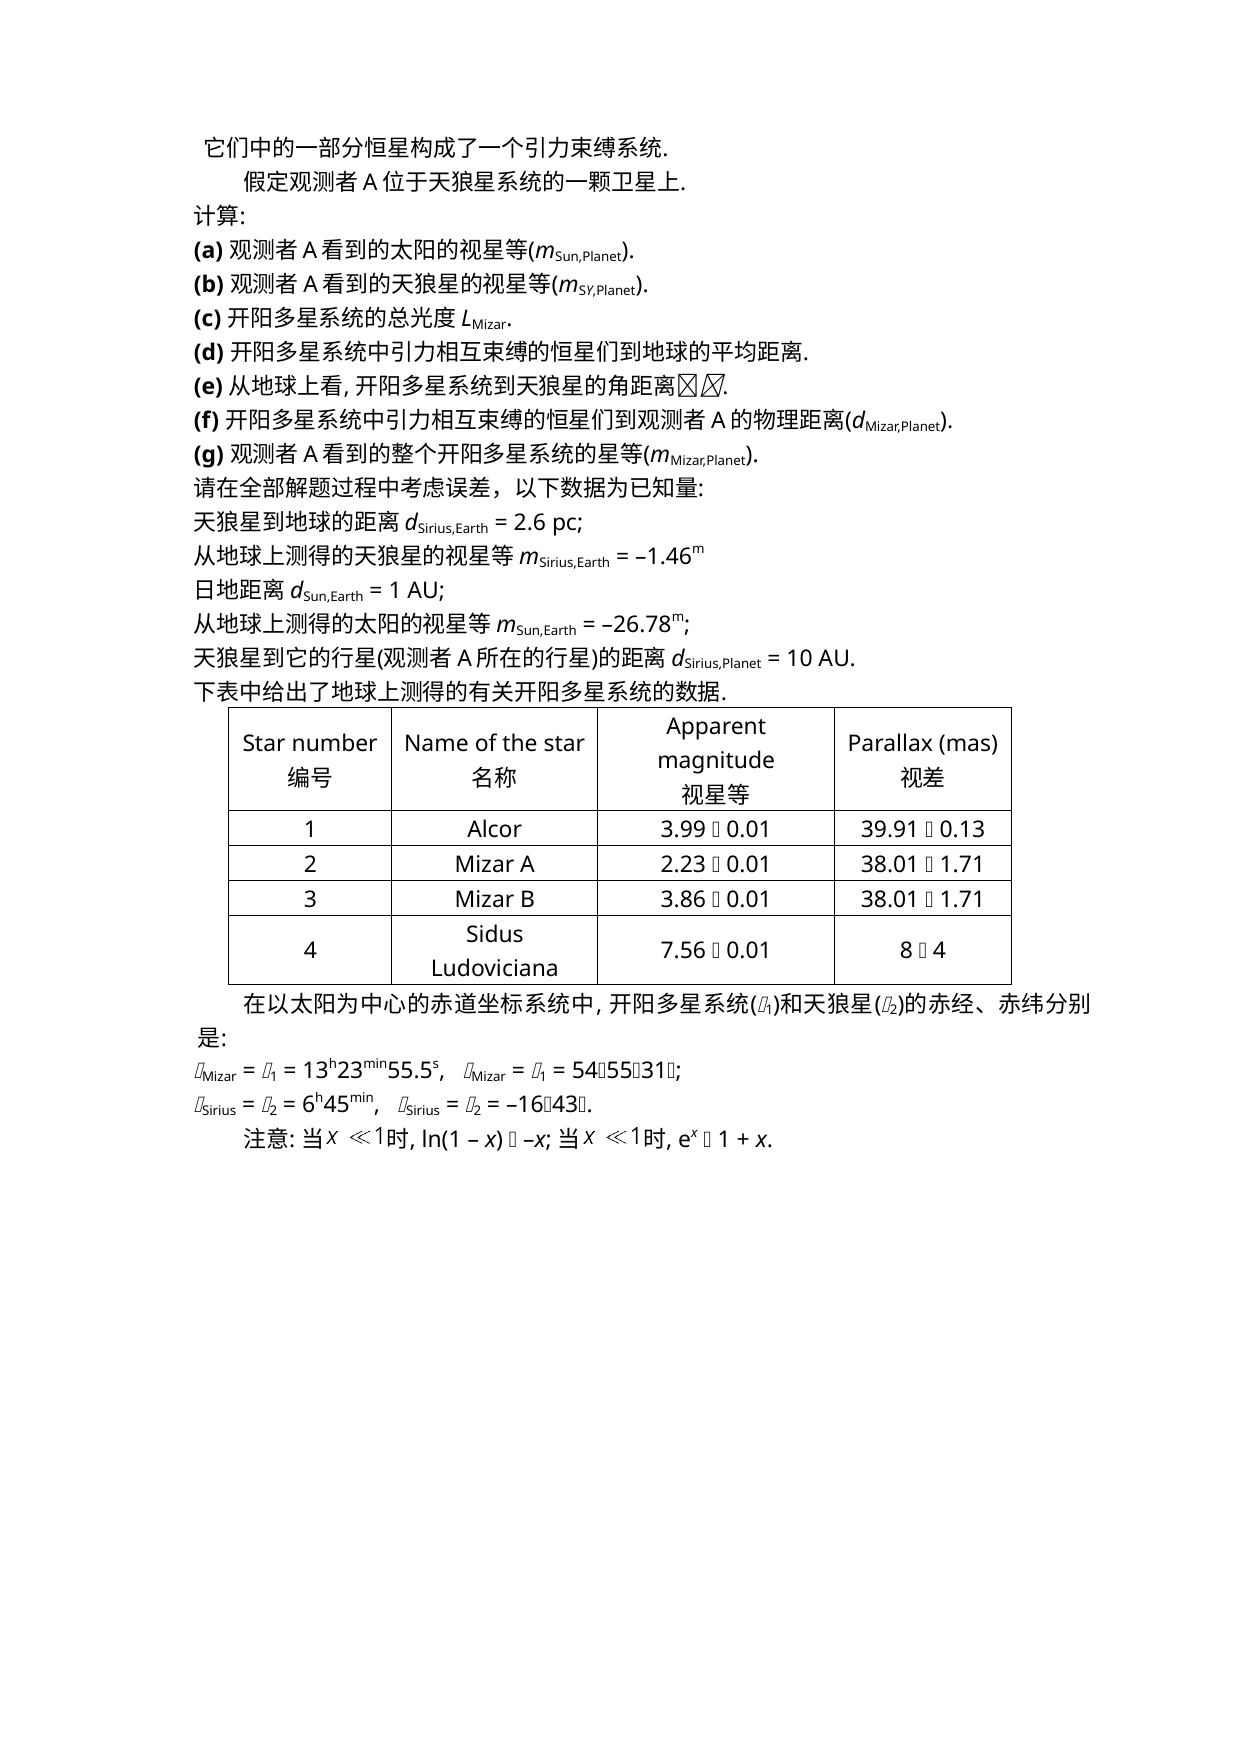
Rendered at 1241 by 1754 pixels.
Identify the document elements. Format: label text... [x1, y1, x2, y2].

table_cell 39.91 0.13 [835, 811, 1011, 845]
table_cell Mizar B [392, 881, 597, 915]
text (e) 从地球上看, 开阳多星系统到天狼星的角距离. [148, 368, 1092, 402]
text (a) 观测者A看到的太阳的视星等(mSun,Planet). [148, 232, 1092, 266]
table_header Apparent magnitude 视星等 [598, 708, 834, 810]
table_cell 3.99 0.01 [598, 811, 834, 845]
table_cell 2 [229, 846, 391, 880]
table_header Star number 编号 [229, 708, 391, 810]
text 请在全部解题过程中考虑误差，以下数据为已知量: [148, 469, 1092, 503]
table_cell 3.86 0.01 [598, 881, 834, 915]
text (d) 开阳多星系统中引力相互束缚的恒星们到地球的平均距离. [148, 334, 1092, 368]
text (f) 开阳多星系统中引力相互束缚的恒星们到观测者A的物理距离(dMizar,Planet). [148, 402, 1092, 436]
table_cell 3 [229, 881, 391, 915]
table_header Parallax (mas) 视差 [835, 708, 1011, 810]
table_cell 4 [229, 916, 391, 984]
text 日地距离dSun,Earth = 1 AU; [148, 571, 1092, 605]
text 天狼星到它的行星(观测者A所在的行星)的距离dSirius,Planet = 10 AU. [148, 639, 1092, 673]
table_cell Mizar A [392, 846, 597, 880]
table_cell Alcor [392, 811, 597, 845]
text 在以太阳为中心的赤道坐标系统中, 开阳多星系统(1)和天狼星(2)的赤经、赤纬分别是: [198, 985, 1092, 1053]
table_cell 1 [229, 811, 391, 845]
table_cell Sidus Ludoviciana [392, 916, 597, 984]
table_cell 2.23 0.01 [598, 846, 834, 880]
text 假定观测者A位于天狼星系统的一颗卫星上. [198, 164, 1092, 198]
text Sirius = 2 = 6h45min, Sirius = 2 = –1643. [148, 1087, 1092, 1121]
table_cell 38.01 1.71 [835, 881, 1011, 915]
text 注意: 当时, ln(1 – x) –x; 当时, ex 1 + x. [198, 1121, 1092, 1155]
text 下表中给出了地球上测得的有关开阳多星系统的数据. [148, 673, 1092, 707]
table_cell 38.01 1.71 [835, 846, 1011, 880]
table_cell 7.56 0.01 [598, 916, 834, 984]
text 计算: [148, 198, 1092, 232]
table_cell 8 4 [835, 916, 1011, 984]
text 从地球上测得的太阳的视星等mSun,Earth = –26.78m; [148, 605, 1092, 639]
text Mizar = 1 = 13h23min55.5s, Mizar = 1 = 545531; [148, 1053, 1092, 1087]
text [198, 130, 1092, 164]
text (c) 开阳多星系统的总光度LMizar. [148, 300, 1092, 334]
text 从地球上测得的天狼星的视星等mSirius,Earth = –1.46m [148, 537, 1092, 571]
text 天狼星到地球的距离dSirius,Earth = 2.6 pc; [148, 503, 1092, 537]
text (g) 观测者A看到的整个开阳多星系统的星等(mMizar,Planet). [148, 436, 1092, 469]
table_header Name of the star 名称 [392, 708, 597, 810]
text (b) 观测者A看到的天狼星的视星等(mSY,Planet). [148, 266, 1092, 300]
